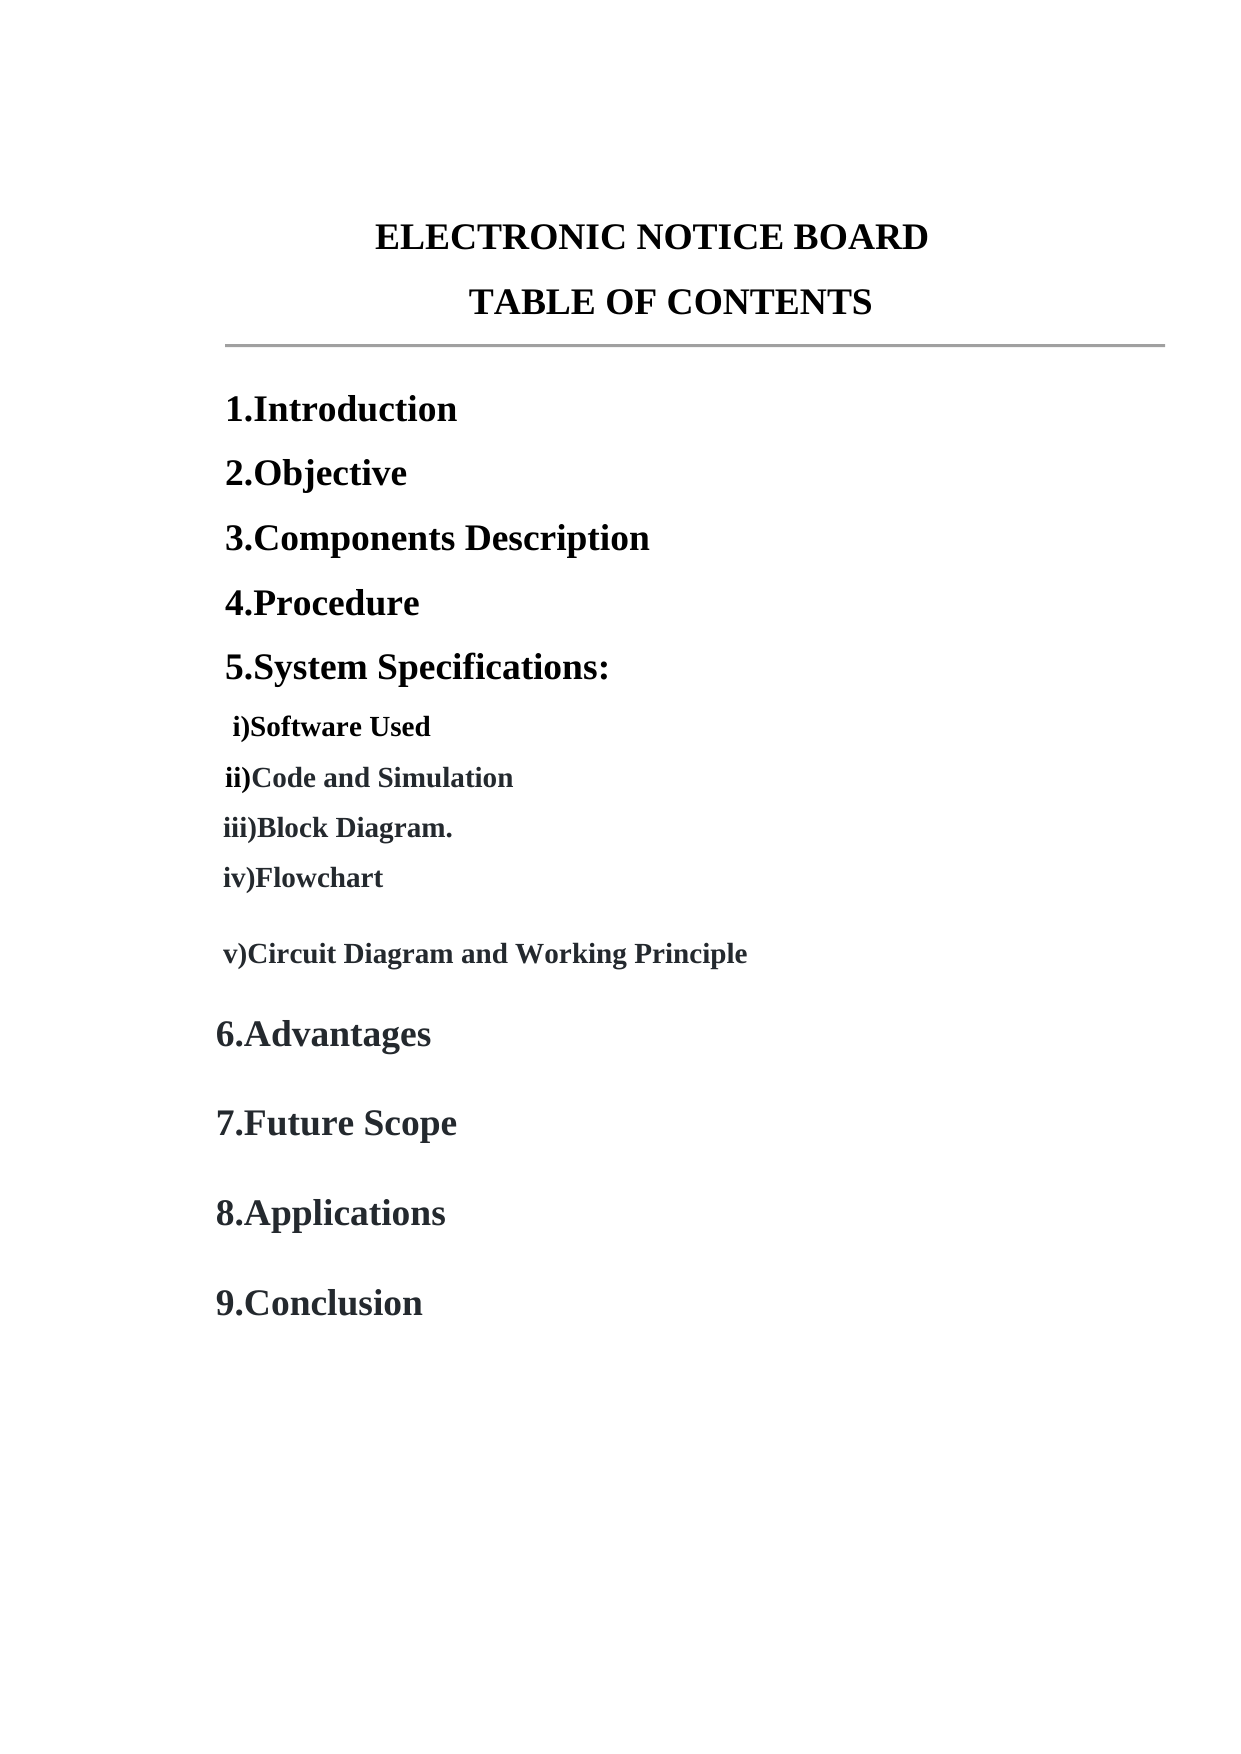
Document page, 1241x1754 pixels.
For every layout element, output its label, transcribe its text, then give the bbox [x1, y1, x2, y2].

text ELECTRONIC NOTICE BOARD [225, 215, 1044, 258]
text ii)Code and Simulation [225, 760, 1044, 793]
text 7.Future Scope [150, 1101, 1090, 1144]
text 9.Conclusion [150, 1280, 1090, 1323]
text 5.System Specifications: [225, 645, 1044, 688]
text 2.Objective [225, 451, 1044, 494]
text 4.Procedure [225, 580, 1044, 623]
text v)Circuit Diagram and Working Principle [150, 936, 1090, 969]
text iv)Flowchart [150, 860, 1090, 894]
text TABLE OF CONTENTS [225, 279, 1044, 322]
text i)Software Used [225, 709, 1044, 743]
text 3.Components Description [225, 515, 1044, 558]
text 1.Introduction [225, 386, 1044, 429]
text iii)Block Diagram. [150, 810, 1044, 844]
text 8.Applications [150, 1190, 1090, 1233]
text 6.Advantages [150, 1011, 1090, 1054]
